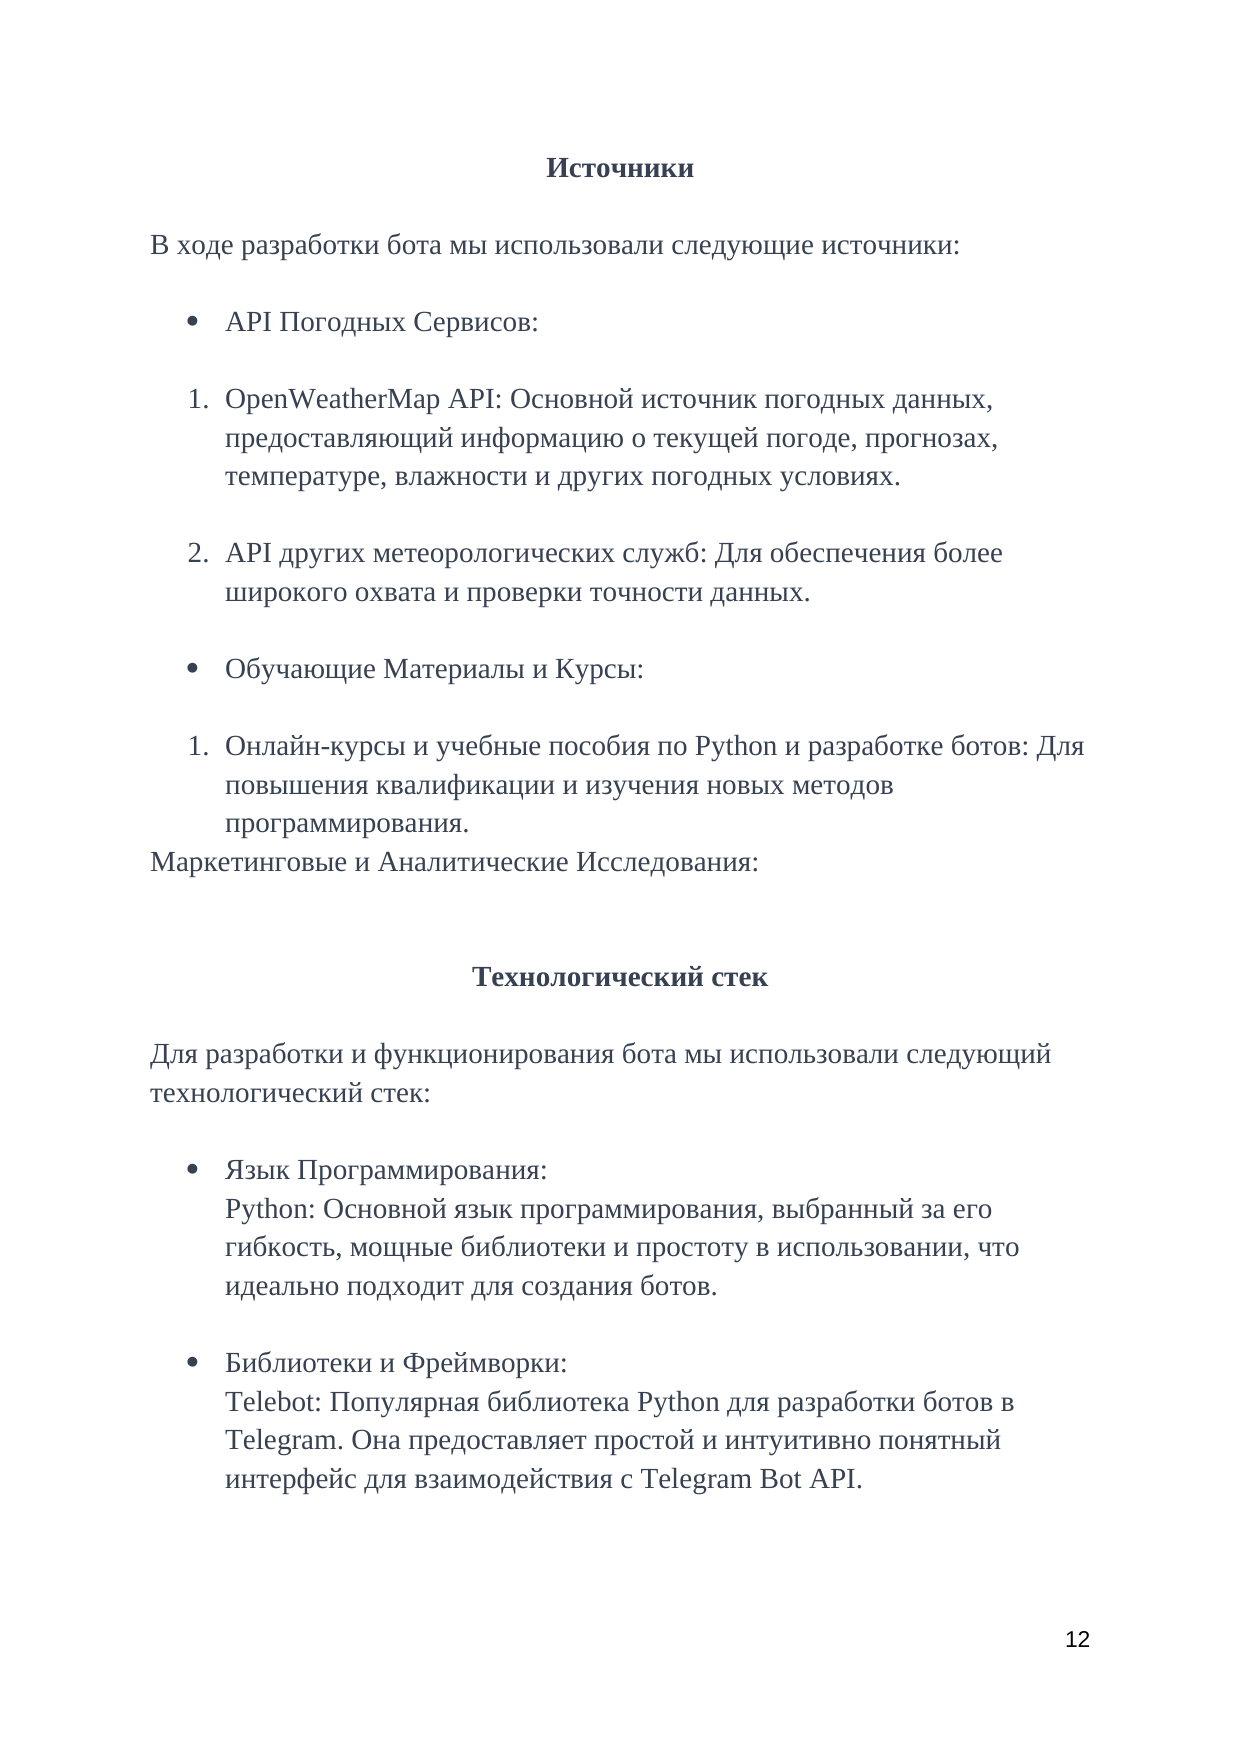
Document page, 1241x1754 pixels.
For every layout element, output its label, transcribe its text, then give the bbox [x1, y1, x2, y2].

list Онлайн-курсы и учебные пособия по Python и разработке ботов: Для повышения квалификации и изучения новых методов программирования. [187, 728, 1090, 839]
list Библиотеки и Фреймворки: [187, 1345, 1090, 1379]
list API Погодных Сервисов: [187, 304, 1090, 338]
list Telebot: Популярная библиотека Python для разработки ботов в Telegram. Она предоставляет простой и интуитивно понятный интерфейс для взаимодействия с Telegram Bot API. [225, 1384, 1090, 1494]
list OpenWeatherMap API: Основной источник погодных данных, предоставляющий информацию о текущей погоде, прогнозах, температуре, влажности и других погодных условиях. [187, 381, 1090, 492]
list API других метеорологических служб: Для обеспечения более широкого охвата и проверки точности данных. [187, 536, 1090, 608]
list Python: Основной язык программирования, выбранный за его гибкость, мощные библиотеки и простоту в использовании, что идеально подходит для создания ботов. [225, 1191, 1090, 1302]
text Для разработки и функционирования бота мы использовали следующий технологический стек: [150, 1037, 1090, 1109]
list Язык Программирования: [187, 1152, 1090, 1186]
text Маркетинговые и Аналитические Исследования: [150, 844, 1090, 877]
text Источники [150, 150, 1090, 183]
list Обучающие Материалы и Курсы: [187, 651, 1090, 685]
text Технологический стек [150, 959, 1090, 993]
text В ходе разработки бота мы использовали следующие источники: [150, 227, 1090, 261]
